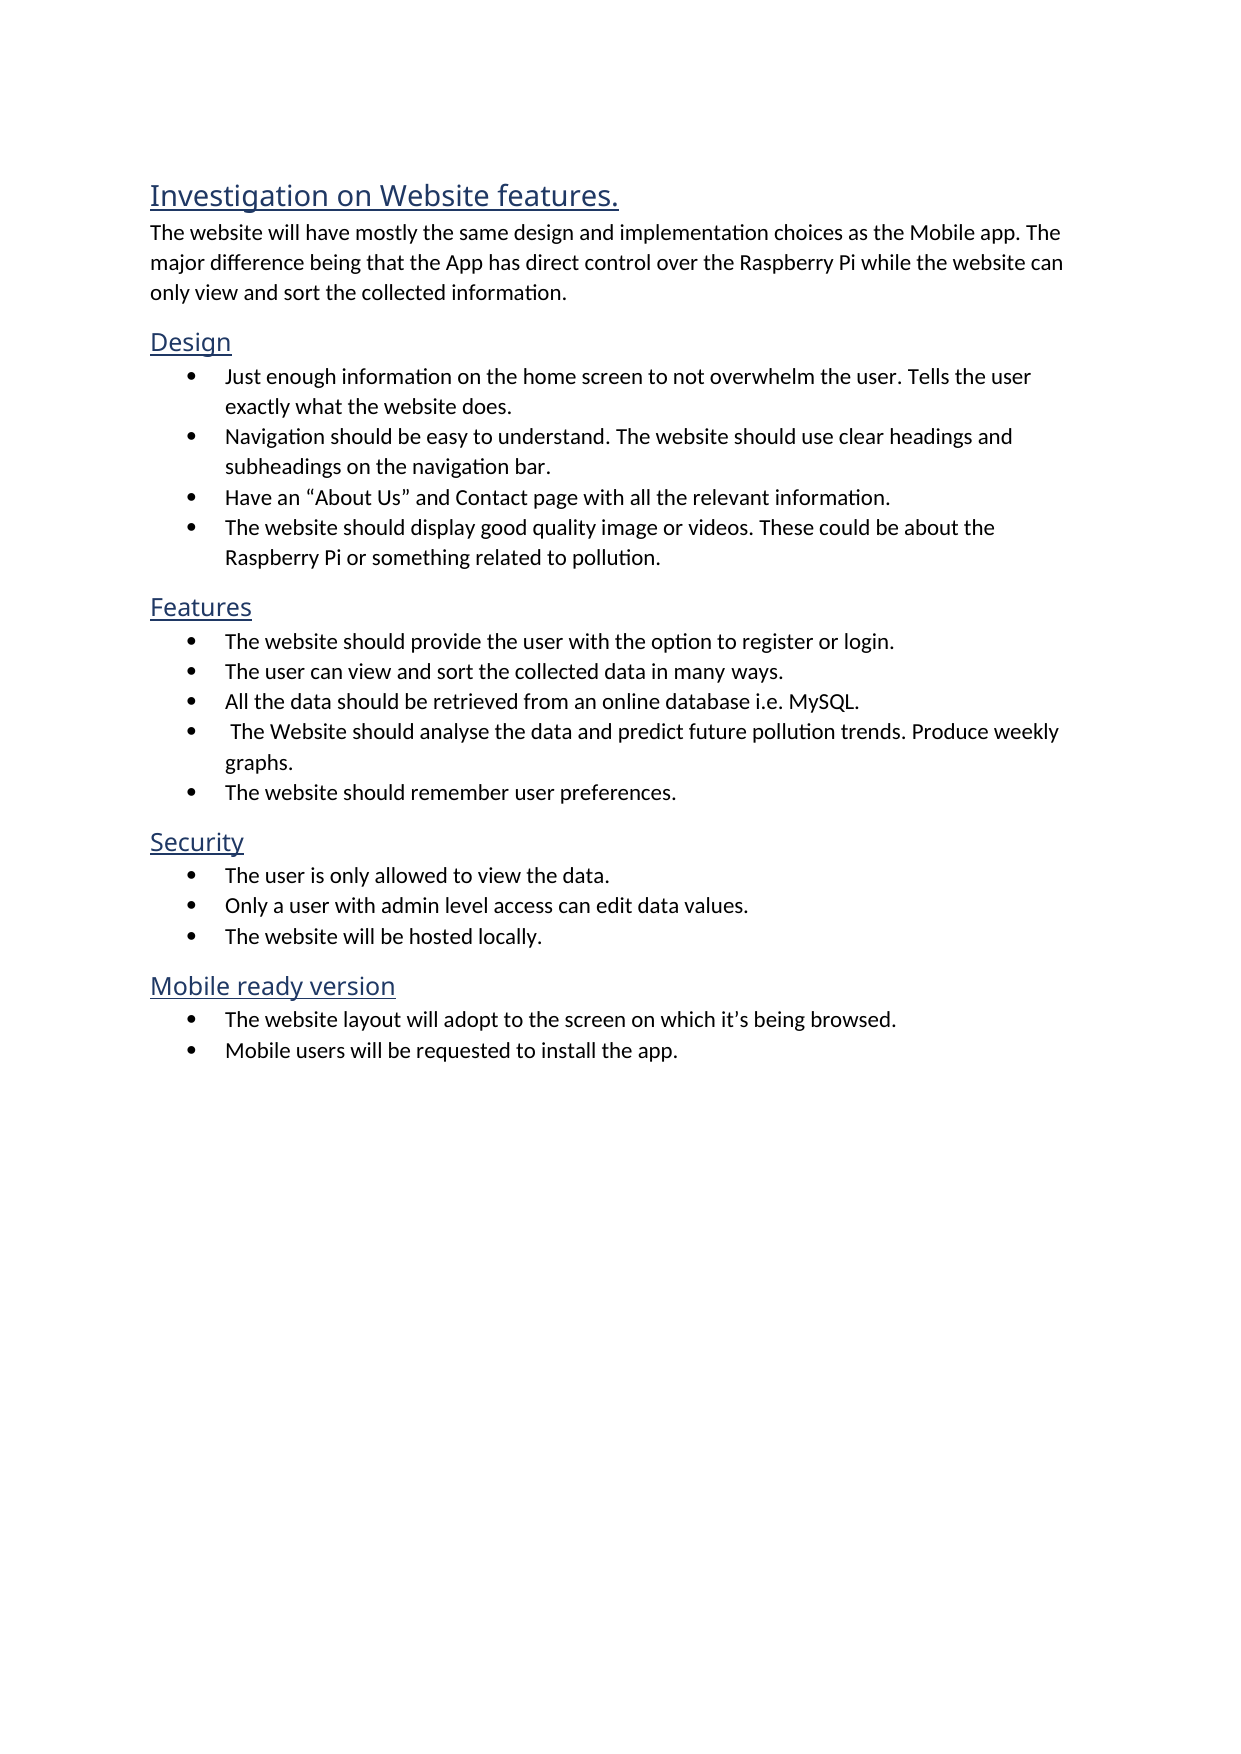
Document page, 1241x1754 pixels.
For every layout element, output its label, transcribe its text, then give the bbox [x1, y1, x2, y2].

list The website layout will adopt to the screen on which it’s being browsed. [187, 1006, 1090, 1033]
subtitle Investigation on Website features. [150, 175, 1090, 215]
list Navigation should be easy to understand. The website should use clear headings and subheadings on the navigation bar. [187, 422, 1090, 481]
text The website will have mostly the same design and implementation choices as the Mobile app. The major difference being that the App has direct control over the Raspberry Pi while the website can only view and sort the collected information. [150, 218, 1090, 306]
list The website should display good quality image or videos. These could be about the Raspberry Pi or something related to pollution. [187, 513, 1090, 571]
subtitle Design [150, 325, 1090, 359]
list The website should remember user preferences. [187, 778, 1090, 806]
subtitle Mobile ready version [150, 969, 1090, 1003]
list Mobile users will be requested to install the app. [187, 1036, 1090, 1064]
list Have an “About Us” and Contact page with all the relevant information. [187, 483, 1090, 511]
list Just enough information on the home screen to not overwhelm the user. Tells the user exactly what the website does. [187, 362, 1090, 420]
list The user is only allowed to view the data. [187, 861, 1090, 889]
list All the data should be retrieved from an online database i.e. MySQL. [187, 687, 1090, 715]
subtitle Security [150, 825, 1090, 859]
list Only a user with admin level access can edit data values. [187, 892, 1090, 920]
list The website will be hosted locally. [187, 922, 1090, 950]
list The user can view and sort the collected data in many ways. [187, 657, 1090, 685]
subtitle Features [150, 590, 1090, 624]
list The website should provide the user with the option to register or login. [187, 627, 1090, 655]
list The Website should analyse the data and predict future pollution trends. Produce weekly graphs. [187, 717, 1090, 776]
